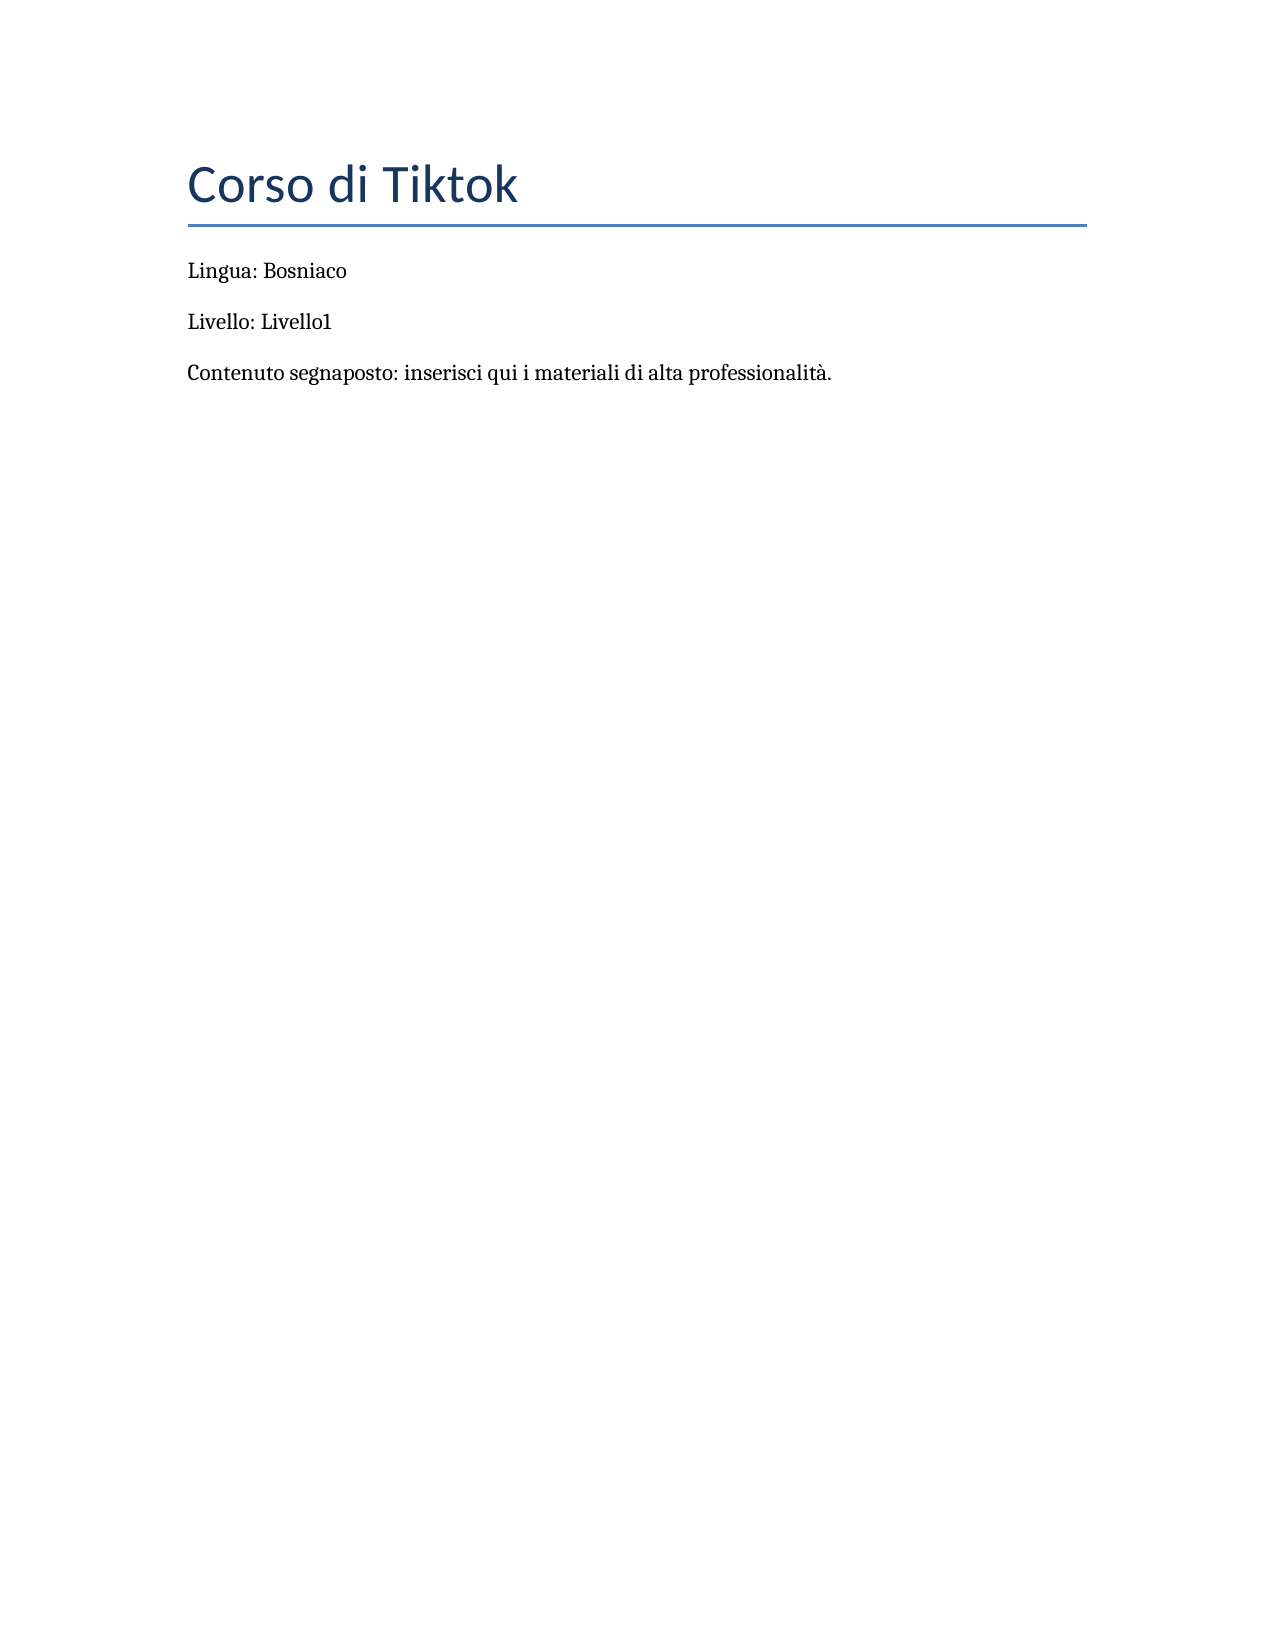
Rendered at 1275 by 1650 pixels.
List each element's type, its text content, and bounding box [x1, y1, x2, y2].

title Corso di Tiktok [187, 150, 1087, 227]
text Contenuto segnaposto: inserisci qui i materiali di alta professionalità. [187, 360, 1087, 386]
text Livello: Livello1 [187, 309, 1087, 335]
text Lingua: Bosniaco [187, 258, 1087, 284]
